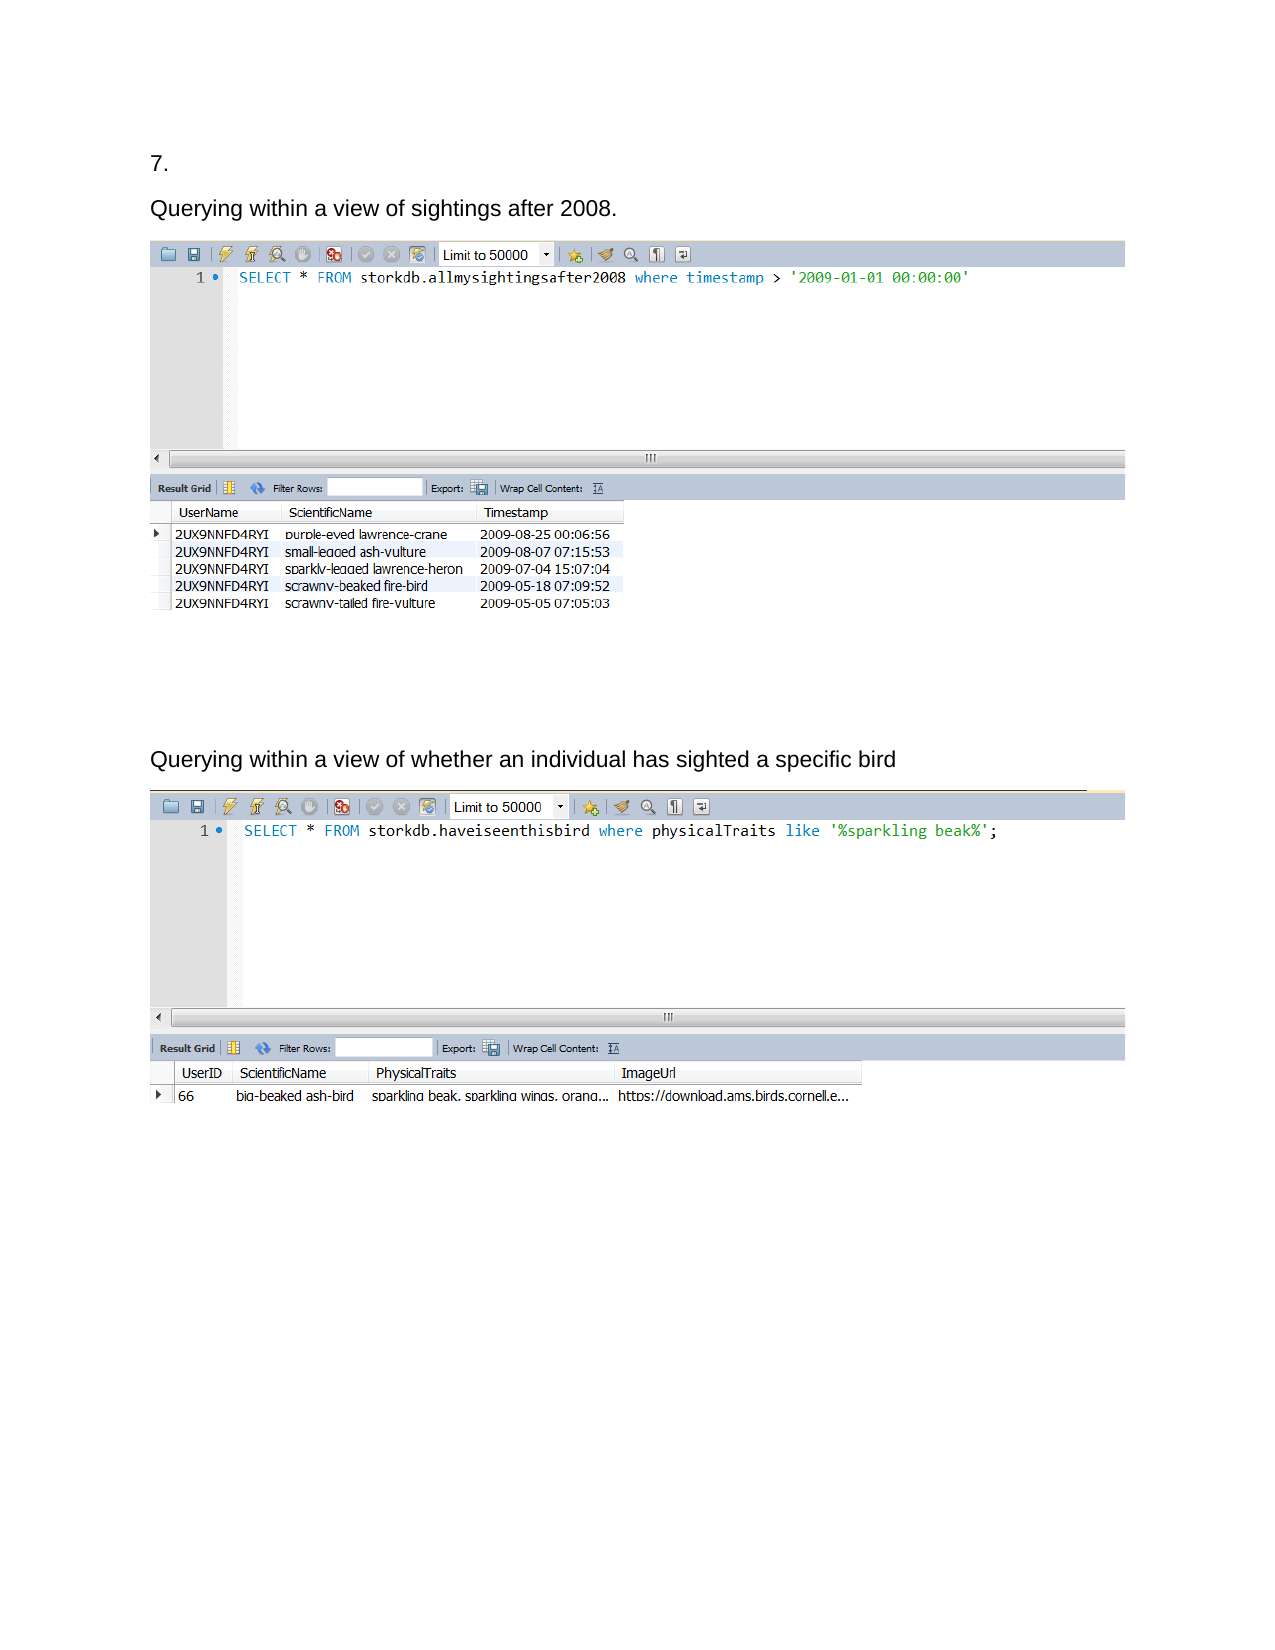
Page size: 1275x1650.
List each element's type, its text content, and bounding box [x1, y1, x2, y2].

text 7. [150, 150, 1125, 176]
text Querying within a view of sightings after 2008. [150, 195, 1125, 221]
picture [150, 240, 1125, 727]
text Querying within a view of whether an individual has sighted a specific bird [150, 746, 1125, 772]
picture [150, 790, 1125, 1196]
